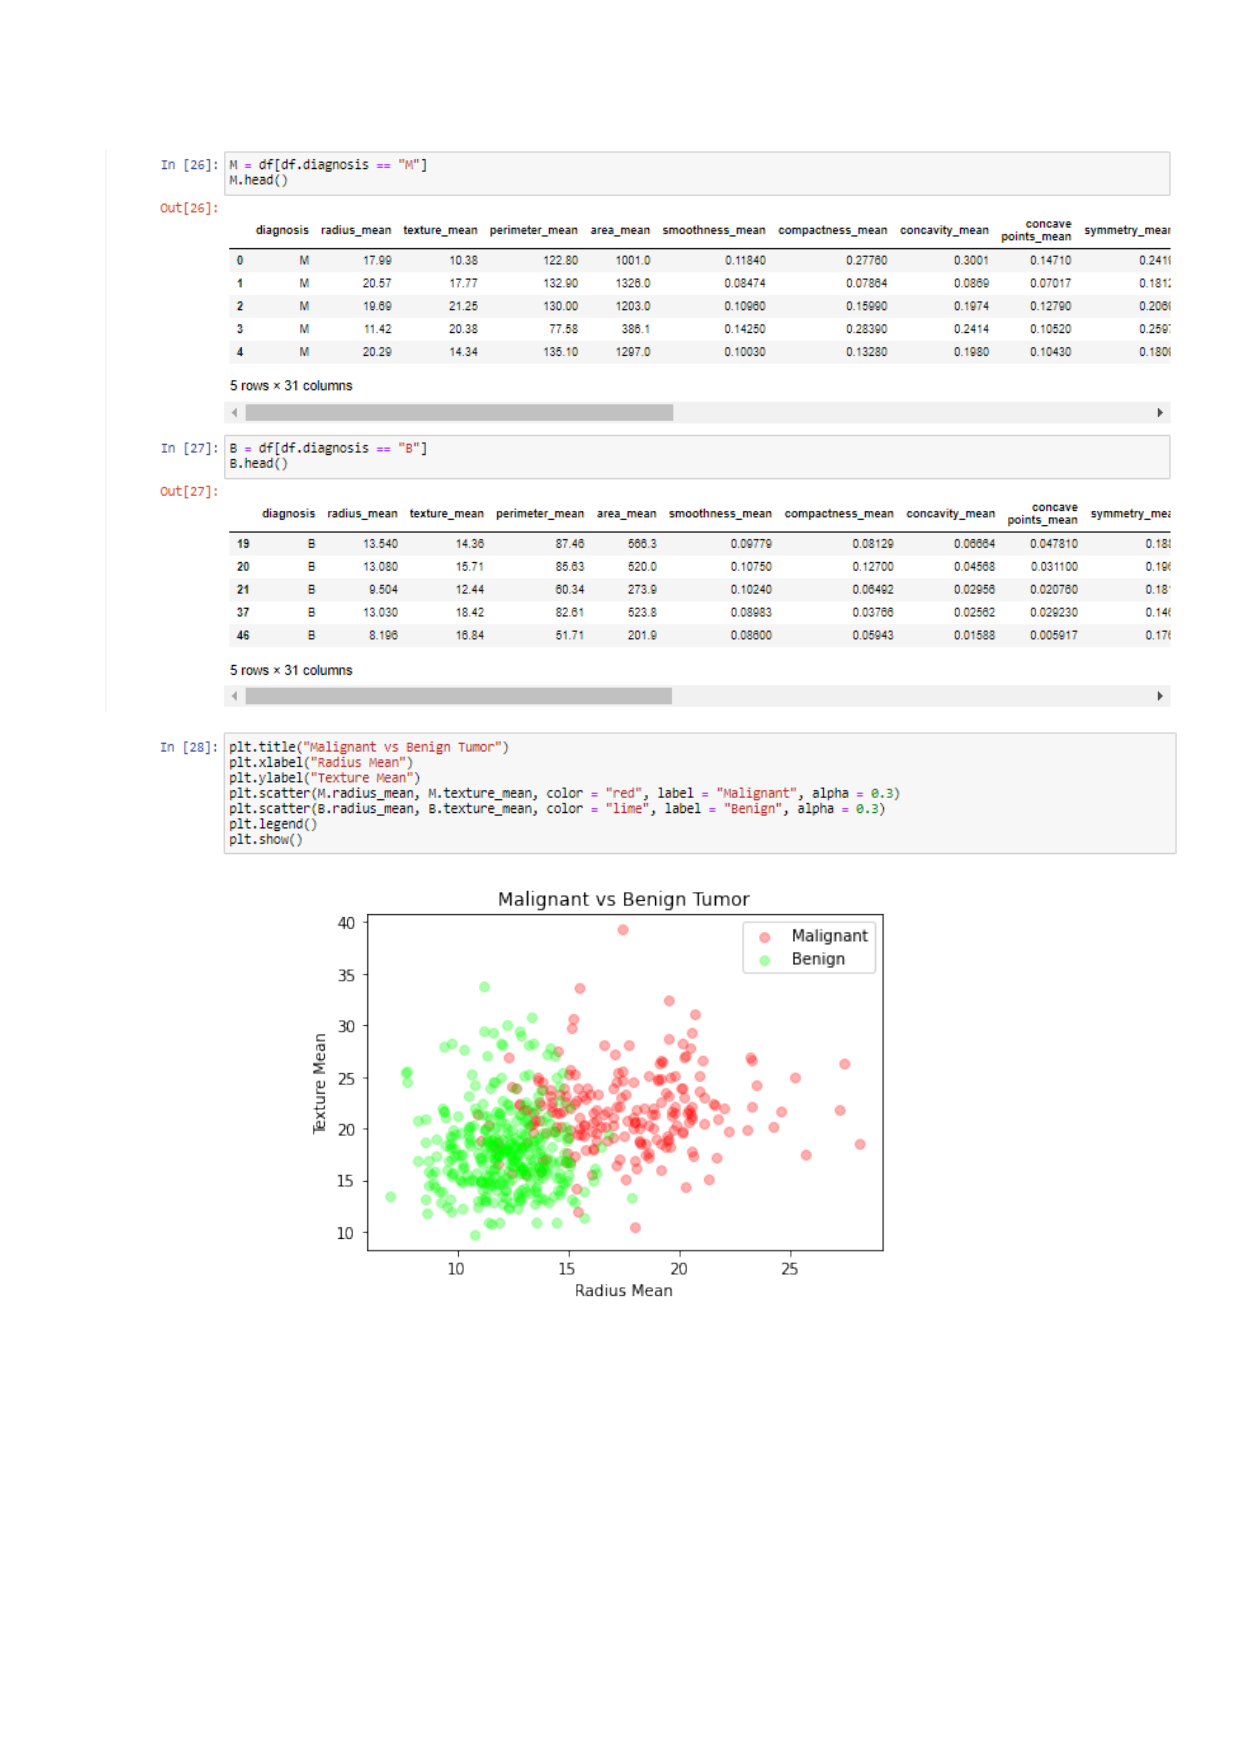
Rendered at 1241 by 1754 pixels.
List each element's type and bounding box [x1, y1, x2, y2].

picture [105, 150, 1191, 712]
picture [304, 880, 892, 1309]
picture [105, 730, 1196, 862]
